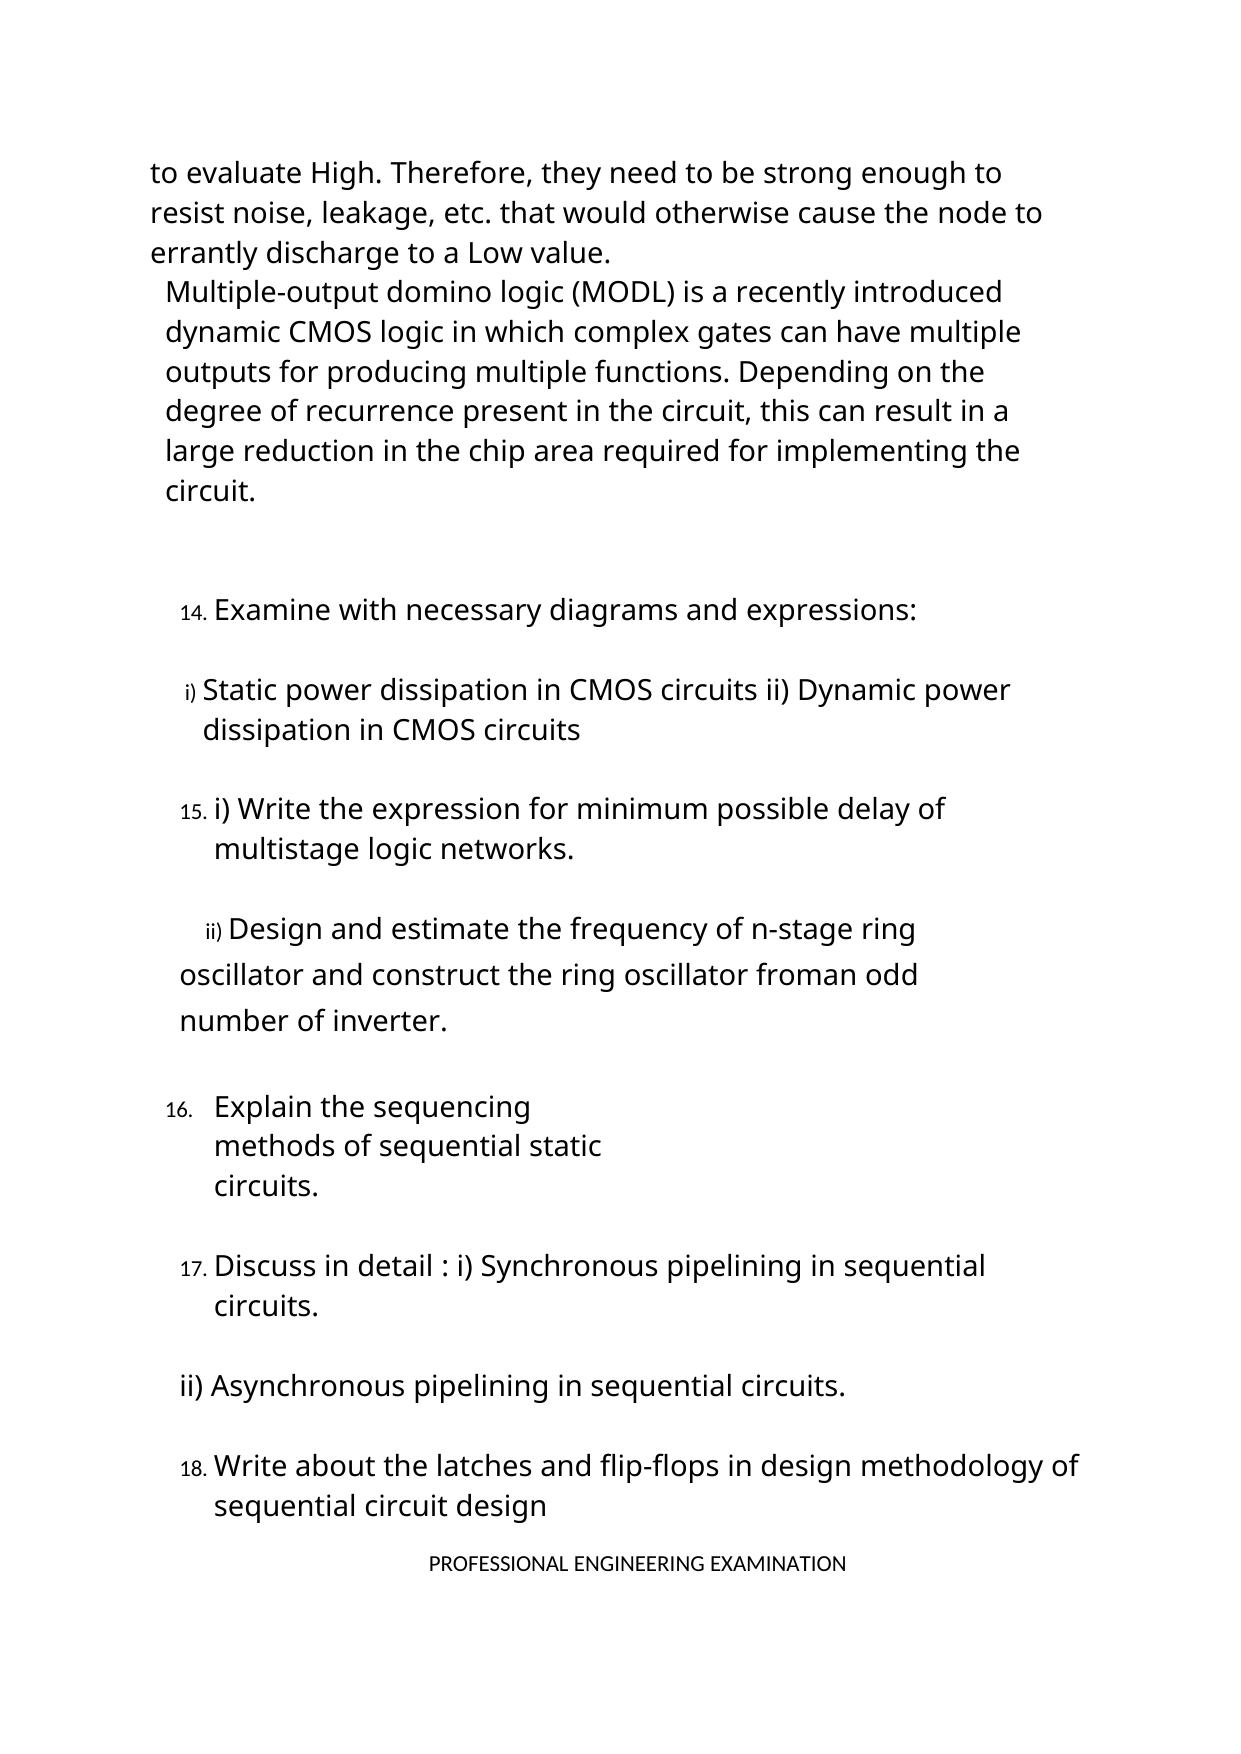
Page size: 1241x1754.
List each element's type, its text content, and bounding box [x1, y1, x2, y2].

list Write about the latches and flip-flops in design methodology of sequential circuit design [179, 1446, 1090, 1525]
list Design and estimate the frequency of n-stage ring oscillator and construct the ring oscillator froman odd number of inverter. [179, 909, 965, 1039]
list Explain the sequencing methods of sequential static circuits. [164, 1086, 646, 1205]
list Examine with necessary diagrams and expressions: [179, 589, 1090, 629]
list i) Write the expression for minimum possible delay of multistage logic networks. [179, 788, 1090, 868]
list Static power dissipation in CMOS circuits ii) Dynamic power dissipation in CMOS circuits [184, 669, 1090, 748]
text Multiple-output domino logic (MODL) is a recently introduced dynamic CMOS logic in which complex gates can have multiple outputs for producing multiple functions. Depending on the degree of recurrence present in the circuit, this can result in a large reduction in the chip area required for implementing the circuit. [165, 272, 1070, 510]
text ii) Asynchronous pipelining in sequential circuits. [179, 1365, 1090, 1405]
list Discuss in detail : i) Synchronous pipelining in sequential circuits. [179, 1245, 1090, 1325]
text to evaluate High. Therefore, they need to be strong enough to resist noise, leakage, etc. that would otherwise cause the node to errantly discharge to a Low value. [150, 152, 1055, 272]
